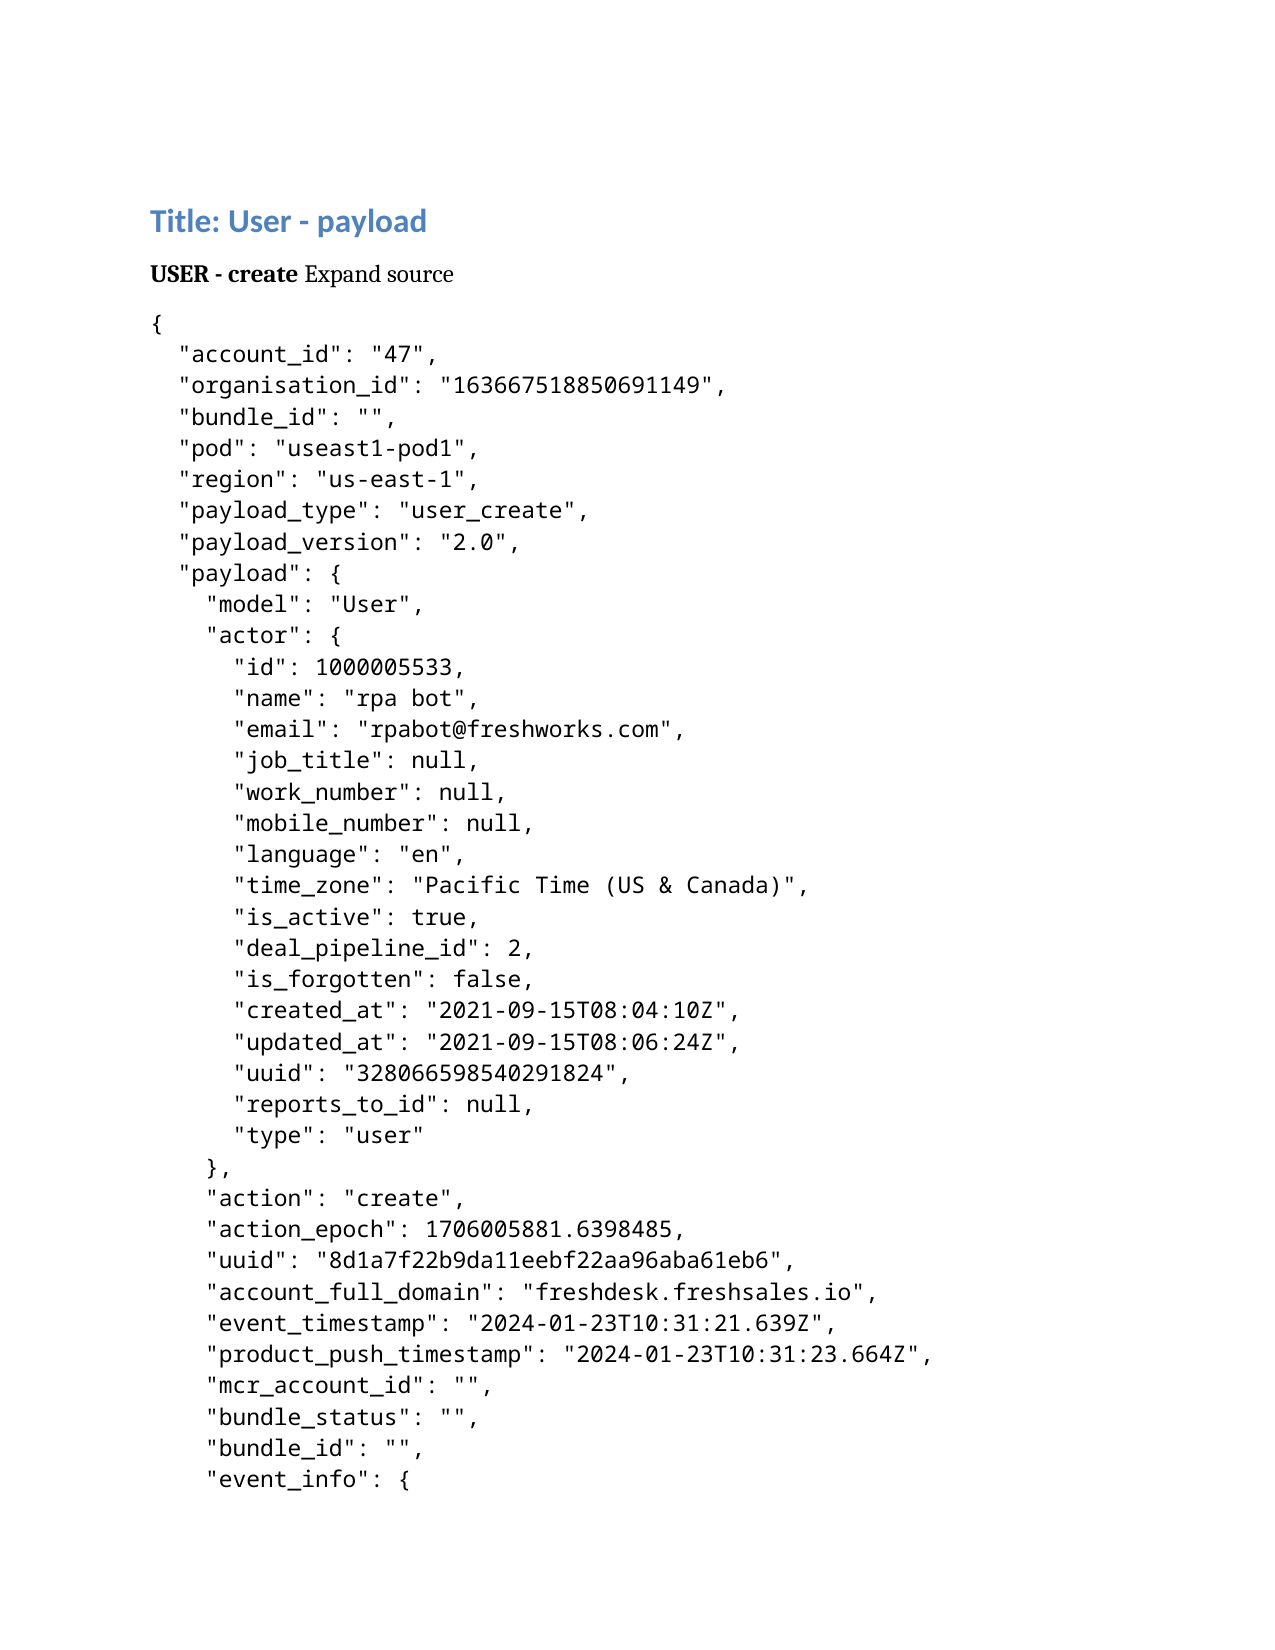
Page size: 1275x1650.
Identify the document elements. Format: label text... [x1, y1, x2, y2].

subtitle Title: User - payload [150, 200, 1125, 241]
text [150, 307, 1125, 1494]
text USER - create Expand source [150, 259, 1125, 288]
